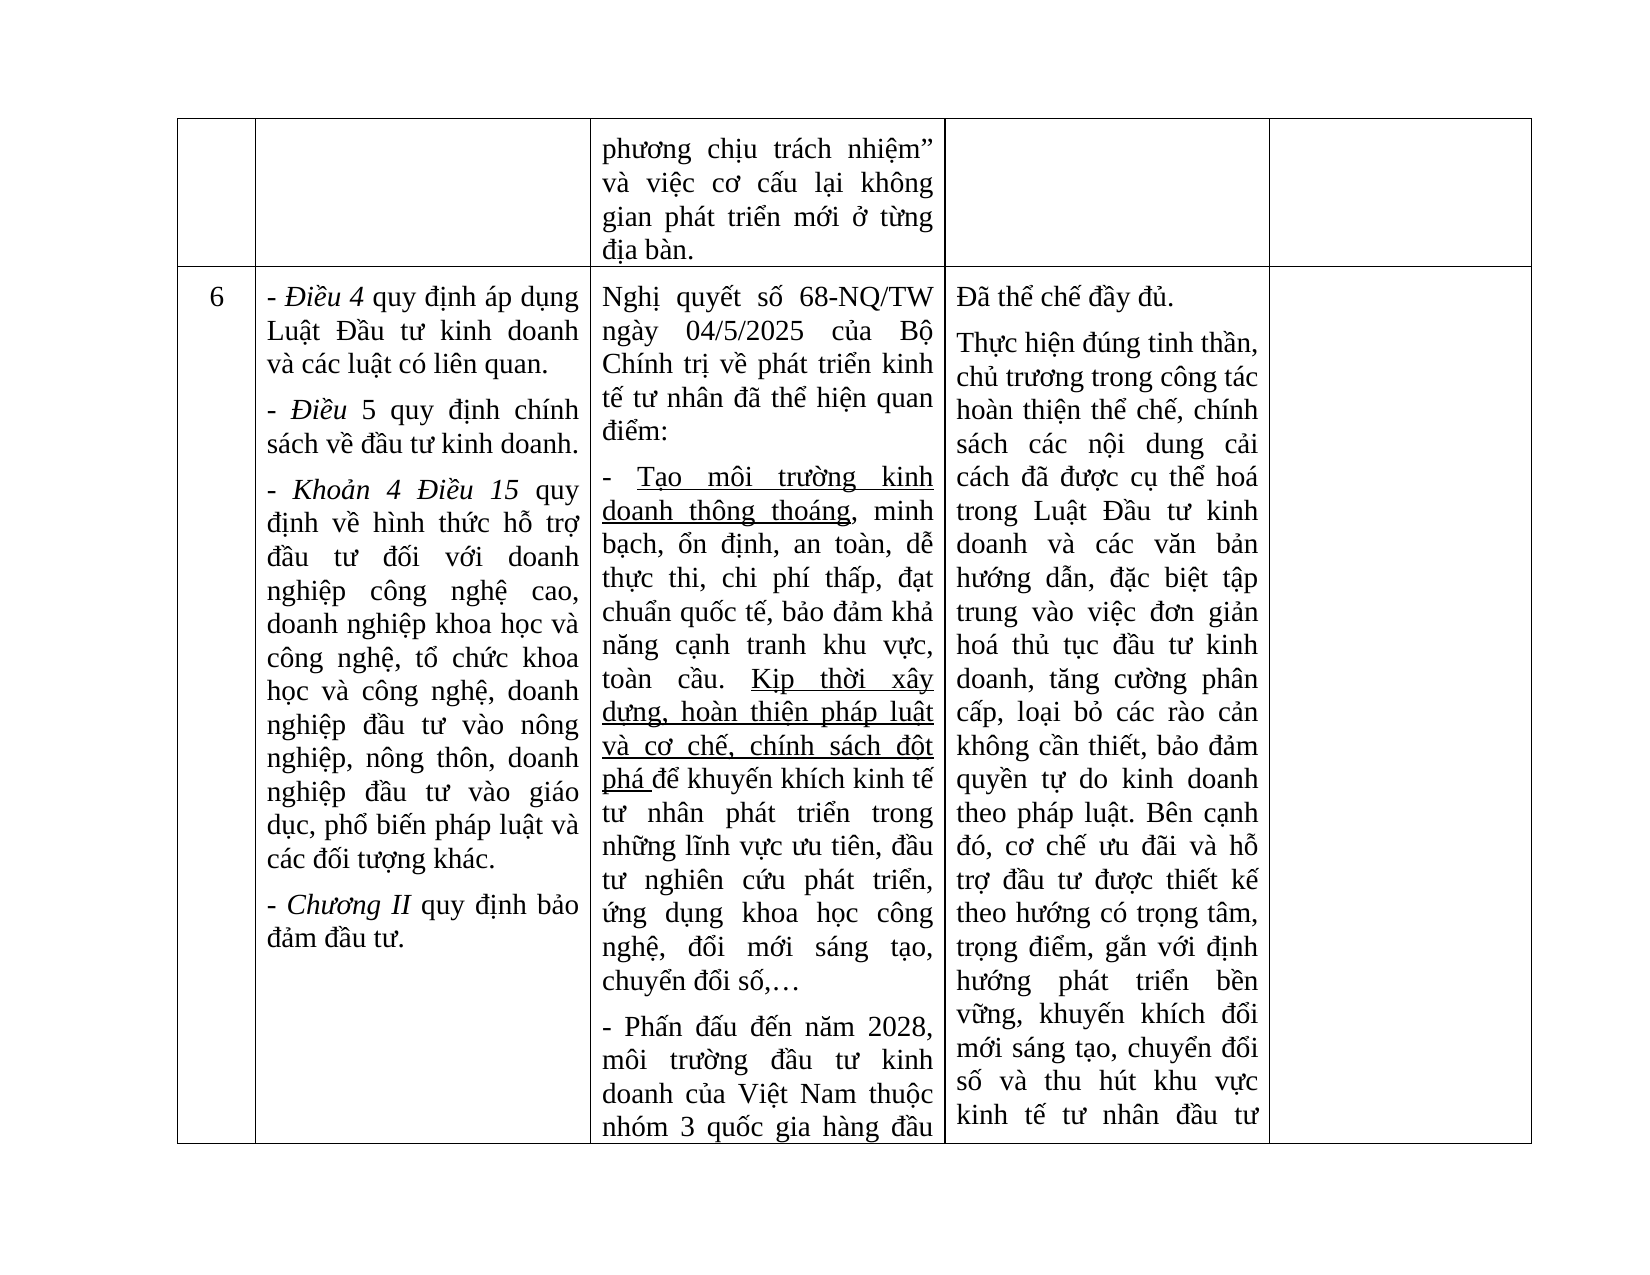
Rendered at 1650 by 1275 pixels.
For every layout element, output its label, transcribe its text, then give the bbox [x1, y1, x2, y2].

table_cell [256, 119, 590, 266]
table_cell [1270, 119, 1531, 266]
table_cell [1270, 267, 1531, 1143]
table_cell 5 [178, 119, 255, 266]
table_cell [946, 267, 1269, 1143]
table_cell 6 [178, 267, 255, 1143]
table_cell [946, 119, 1269, 266]
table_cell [591, 119, 944, 266]
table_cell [591, 267, 944, 1143]
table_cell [256, 267, 590, 1143]
